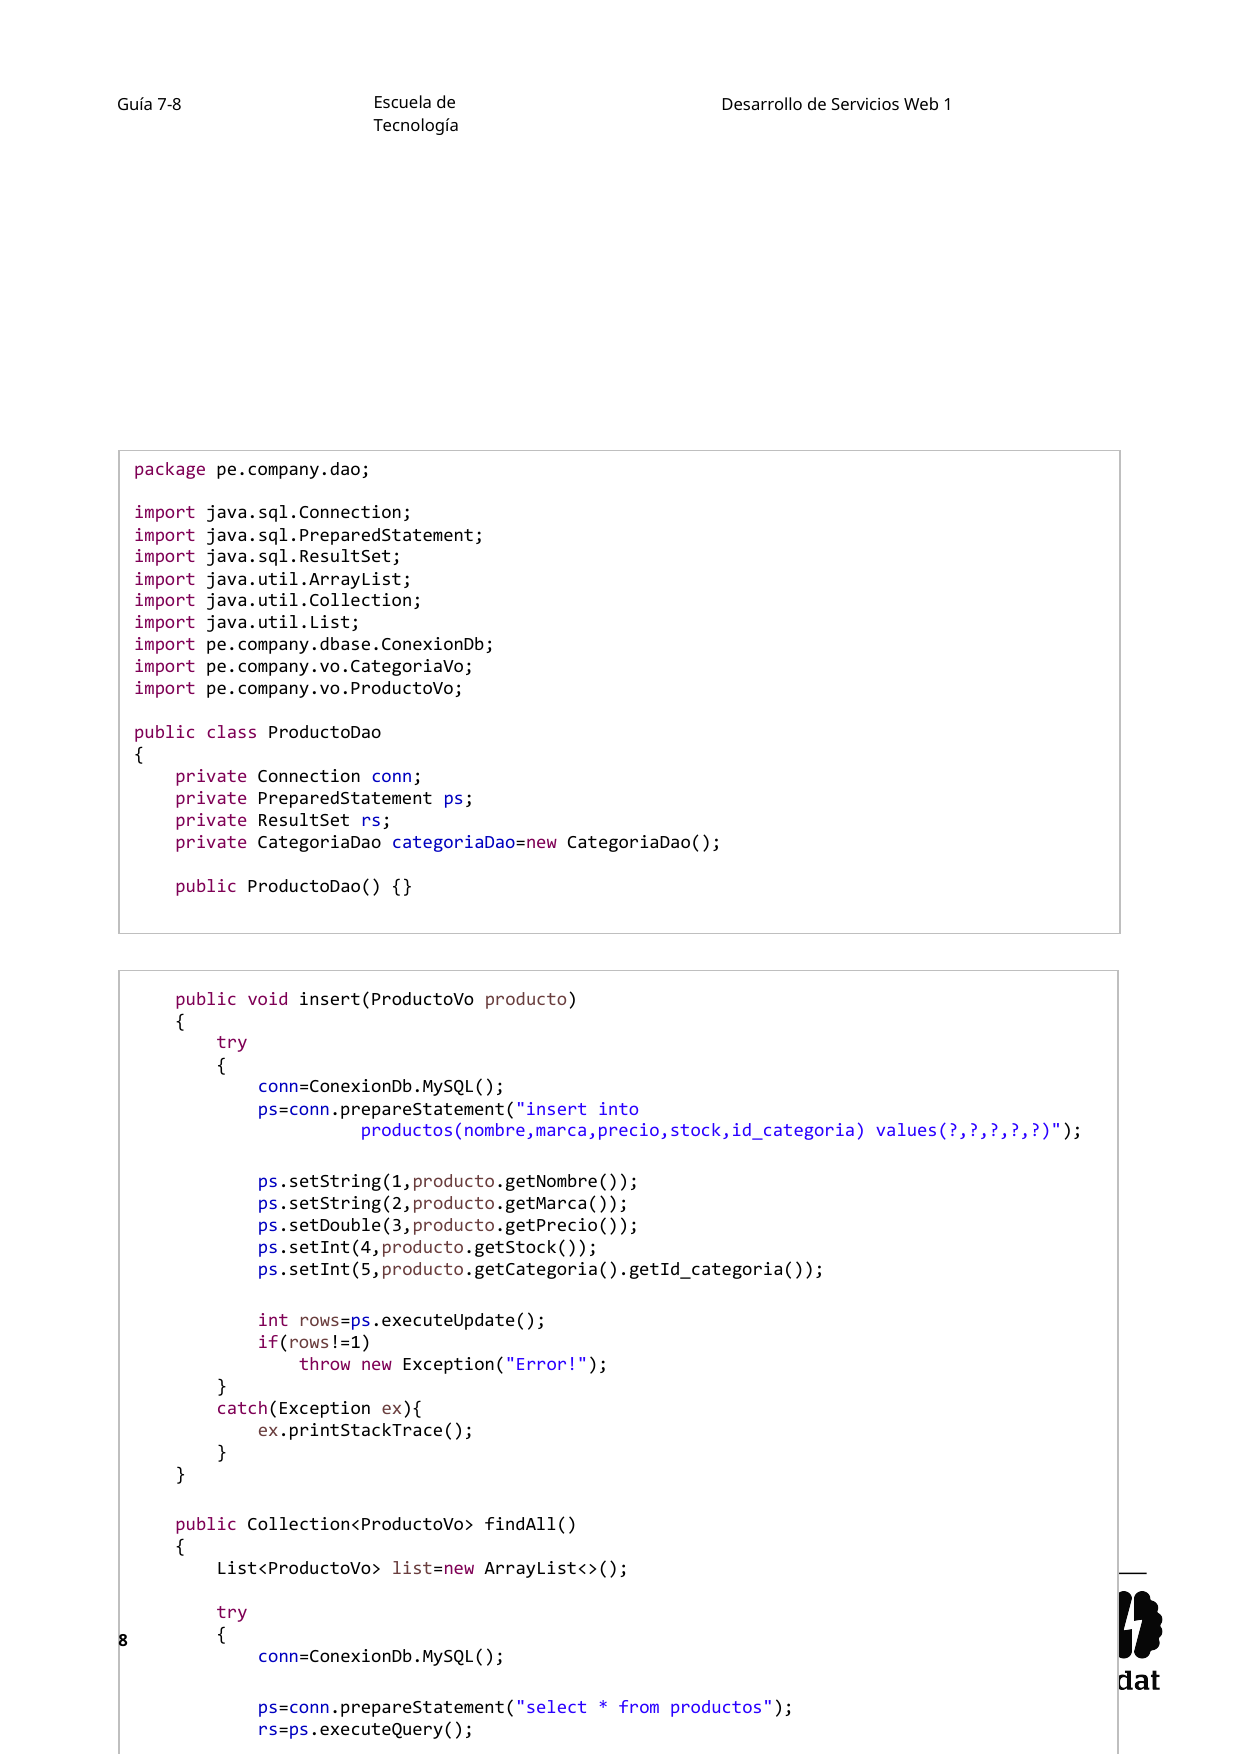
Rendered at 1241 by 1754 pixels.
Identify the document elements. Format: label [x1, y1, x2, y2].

picture [1119, 1591, 1163, 1690]
